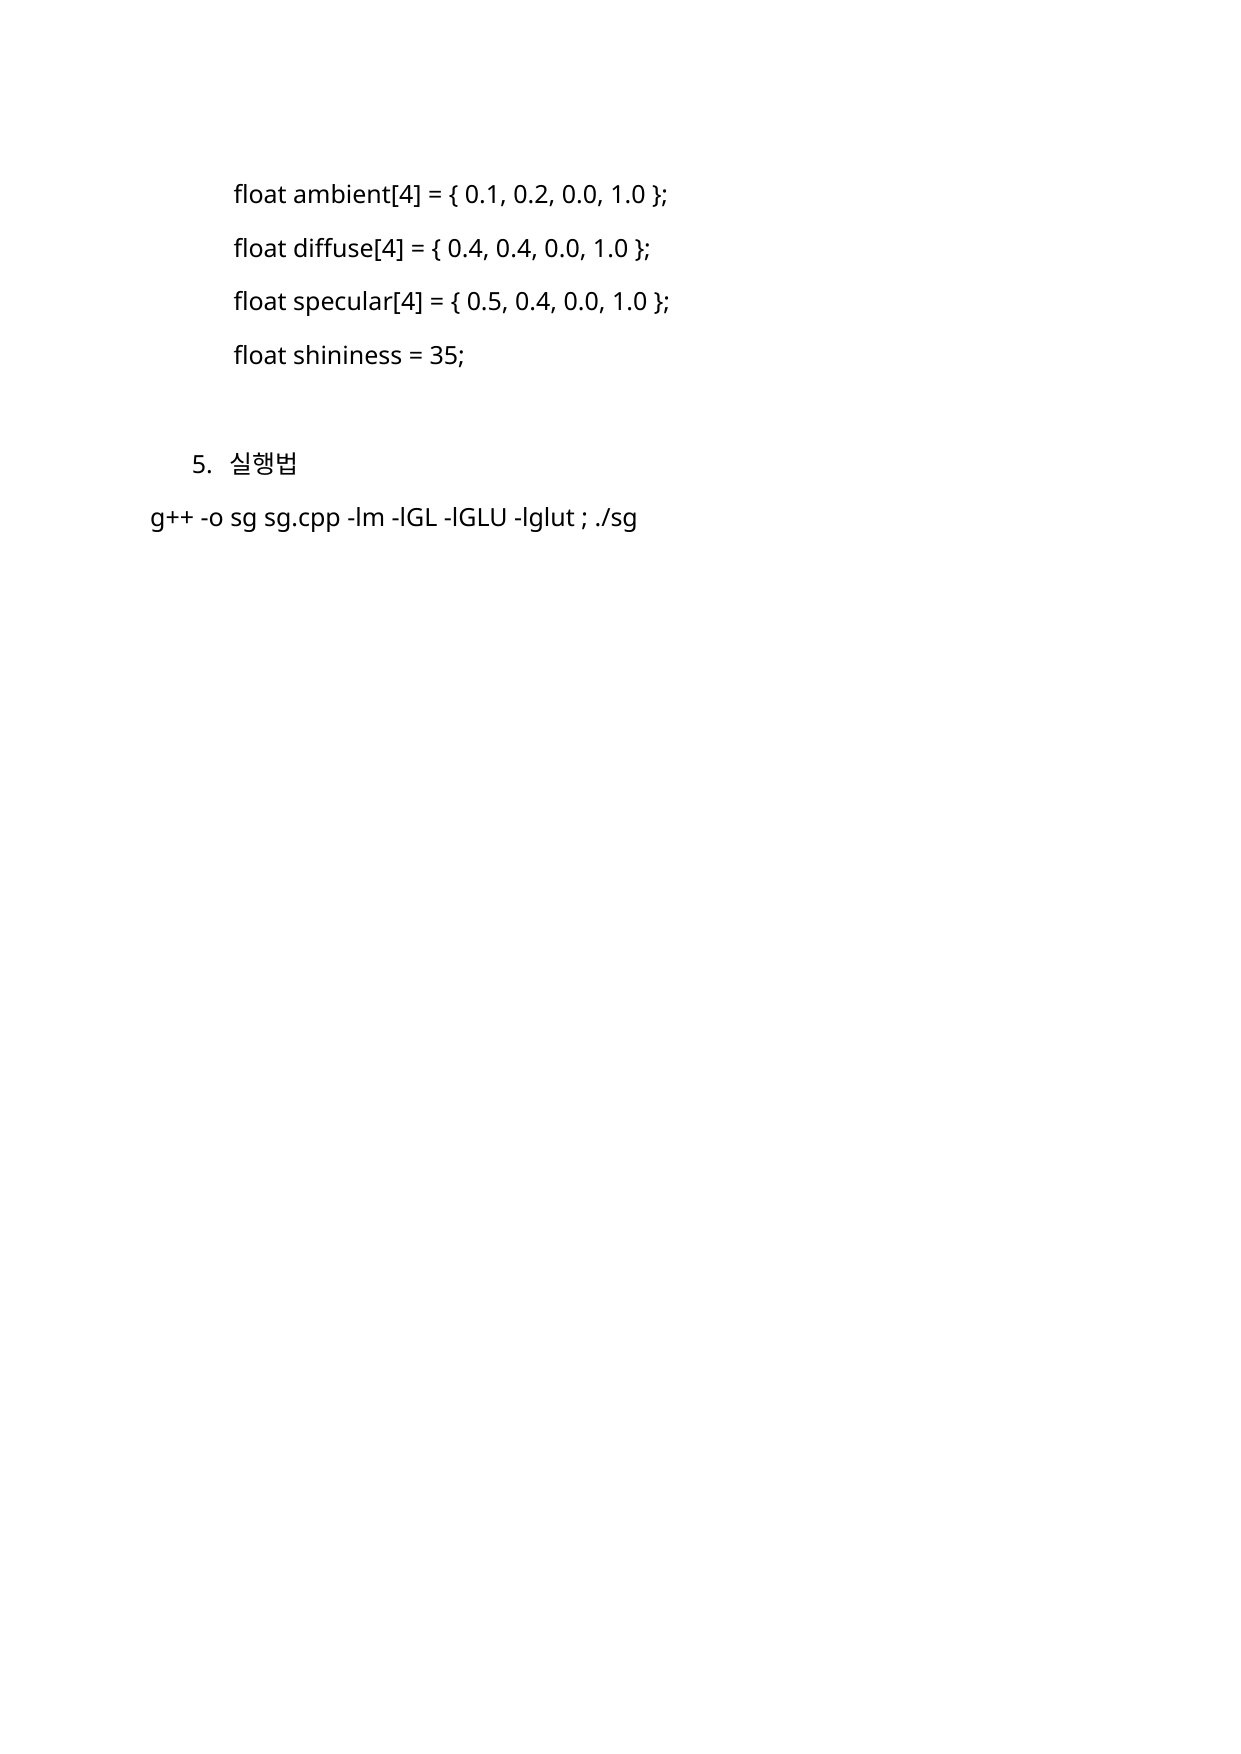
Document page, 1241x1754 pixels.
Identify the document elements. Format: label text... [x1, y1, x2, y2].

text float diffuse[4] = { 0.4, 0.4, 0.0, 1.0 }; [150, 231, 1090, 265]
text float specular[4] = { 0.5, 0.4, 0.0, 1.0 }; [150, 284, 1090, 318]
text float shininess = 35; [150, 337, 1090, 372]
list 실행법 [192, 444, 1090, 481]
text g++ -o sg sg.cpp -lm -lGL -lGLU -lglut ; ./sg [150, 500, 1090, 534]
text float ambient[4] = { 0.1, 0.2, 0.0, 1.0 }; [150, 177, 1090, 211]
